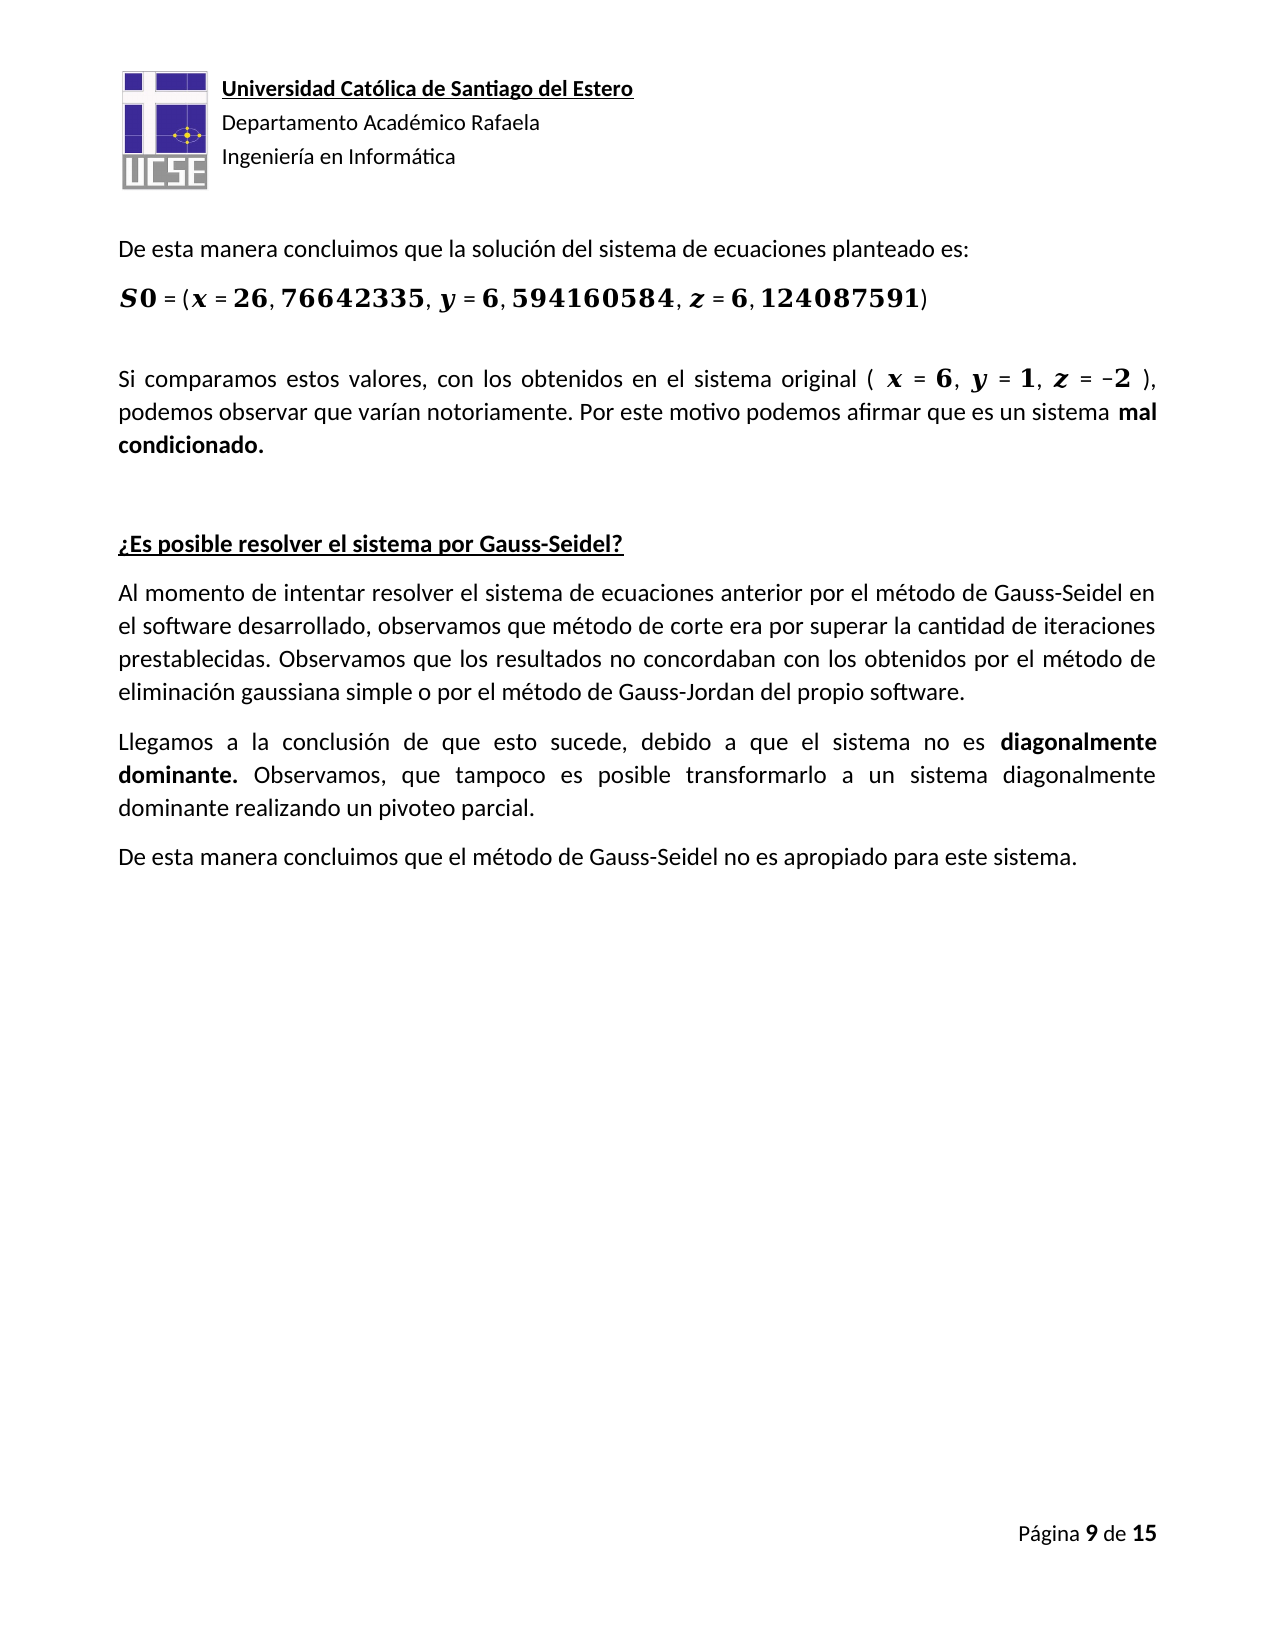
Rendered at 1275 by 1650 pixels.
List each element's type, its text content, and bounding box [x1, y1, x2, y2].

text Si comparamos estos valores, con los obtenidos en el sistema original ( 𝒙 = 𝟔, 𝒚 = 𝟏, 𝒛 = −𝟐 ), podemos observar que varían notoriamente. Por este motivo podemos afirmar que es un sistema mal condicionado. [118, 362, 1157, 459]
text Llegamos a la conclusión de que esto sucede, debido a que el sistema no es diagonalmente dominante. Observamos, que tampoco es posible transformarlo a un sistema diagonalmente dominante realizando un pivoteo parcial. [118, 726, 1157, 822]
text De esta manera concluimos que el método de Gauss-Seidel no es apropiado para este sistema. [118, 841, 1157, 872]
text Al momento de intentar resolver el sistema de ecuaciones anterior por el método de Gauss-Seidel en el software desarrollado, observamos que método de corte era por superar la cantidad de iteraciones prestablecidas. Observamos que los resultados no concordaban con los obtenidos por el método de eliminación gaussiana simple o por el método de Gauss-Jordan del propio software. [118, 577, 1157, 707]
text 𝑺𝟎 = (𝒙 = 𝟐𝟔, 𝟕𝟔𝟔𝟒𝟐𝟑𝟑𝟓, 𝒚 = 𝟔, 𝟓𝟗𝟒𝟏𝟔𝟎𝟓𝟖𝟒, 𝒛 = 𝟔, 𝟏𝟐𝟒𝟎𝟖𝟕𝟓𝟗𝟏) [118, 282, 1157, 343]
picture [121, 71, 210, 191]
text ¿Es posible resolver el sistema por Gauss-Seidel? [118, 528, 1157, 558]
text De esta manera concluimos que la solución del sistema de ecuaciones planteado es: [118, 233, 1157, 263]
